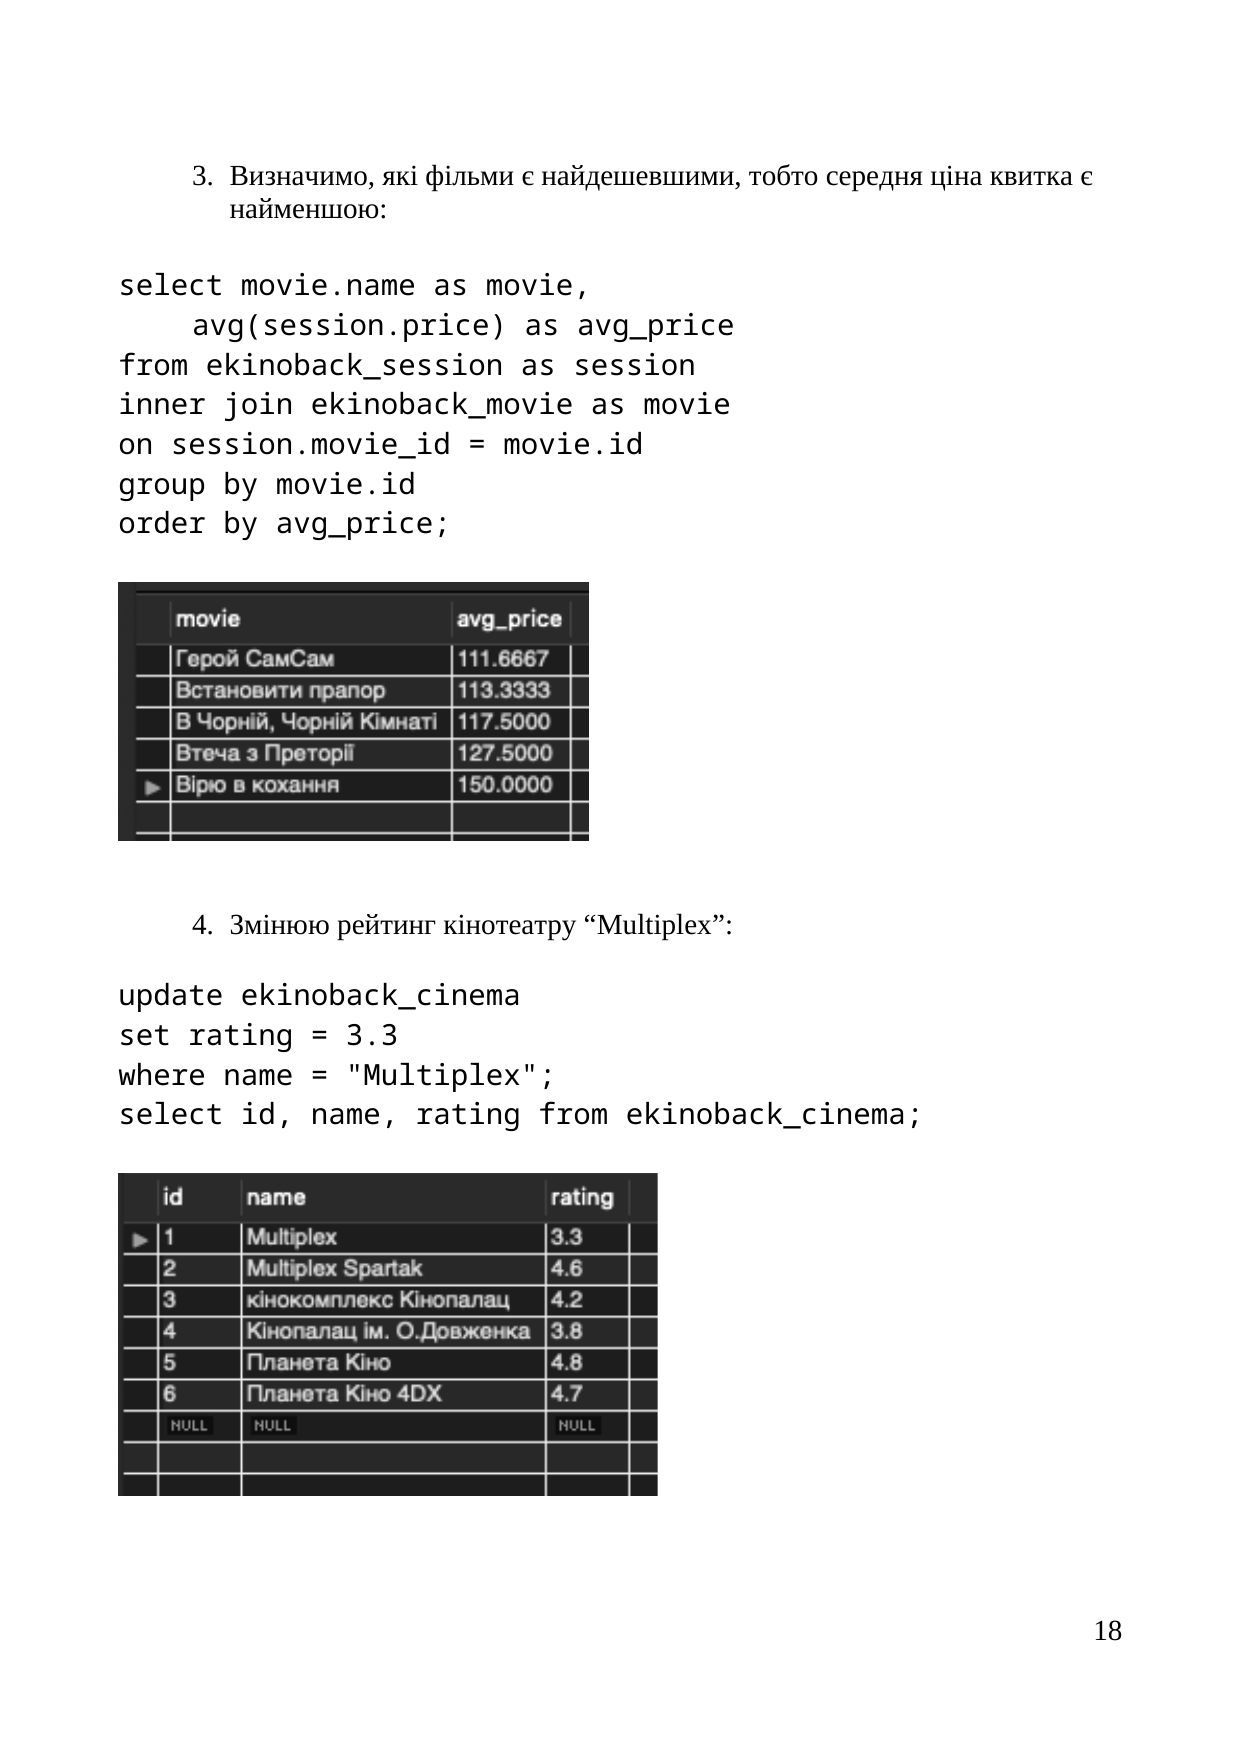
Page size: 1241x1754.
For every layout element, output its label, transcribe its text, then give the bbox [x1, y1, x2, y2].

text select id, name, rating from ekinoback_cinema; [118, 1094, 1122, 1133]
text inner join ekinoback_movie as movie [118, 384, 1122, 423]
text order by avg_price; [118, 503, 1122, 542]
text from ekinoback_session as session [118, 344, 1122, 384]
text on session.movie_id = movie.id [118, 423, 1122, 463]
list Змінюю рейтинг кінотеатру “Multiplex”: [192, 907, 1122, 941]
picture [118, 582, 589, 841]
text set rating = 3.3 [118, 1014, 1122, 1054]
text update ekinoback_cinema [118, 974, 1122, 1014]
picture [118, 1173, 658, 1496]
list найменшою: [229, 191, 1122, 225]
text group by movie.id [118, 463, 1122, 503]
list Визначимо, які фільми є найдешевшими, тобто середня ціна квитка є [192, 158, 1122, 191]
text select movie.name as movie, [118, 264, 1122, 304]
text where name = "Multiplex"; [118, 1054, 1122, 1094]
text avg(session.price) as avg_price [118, 304, 1122, 344]
